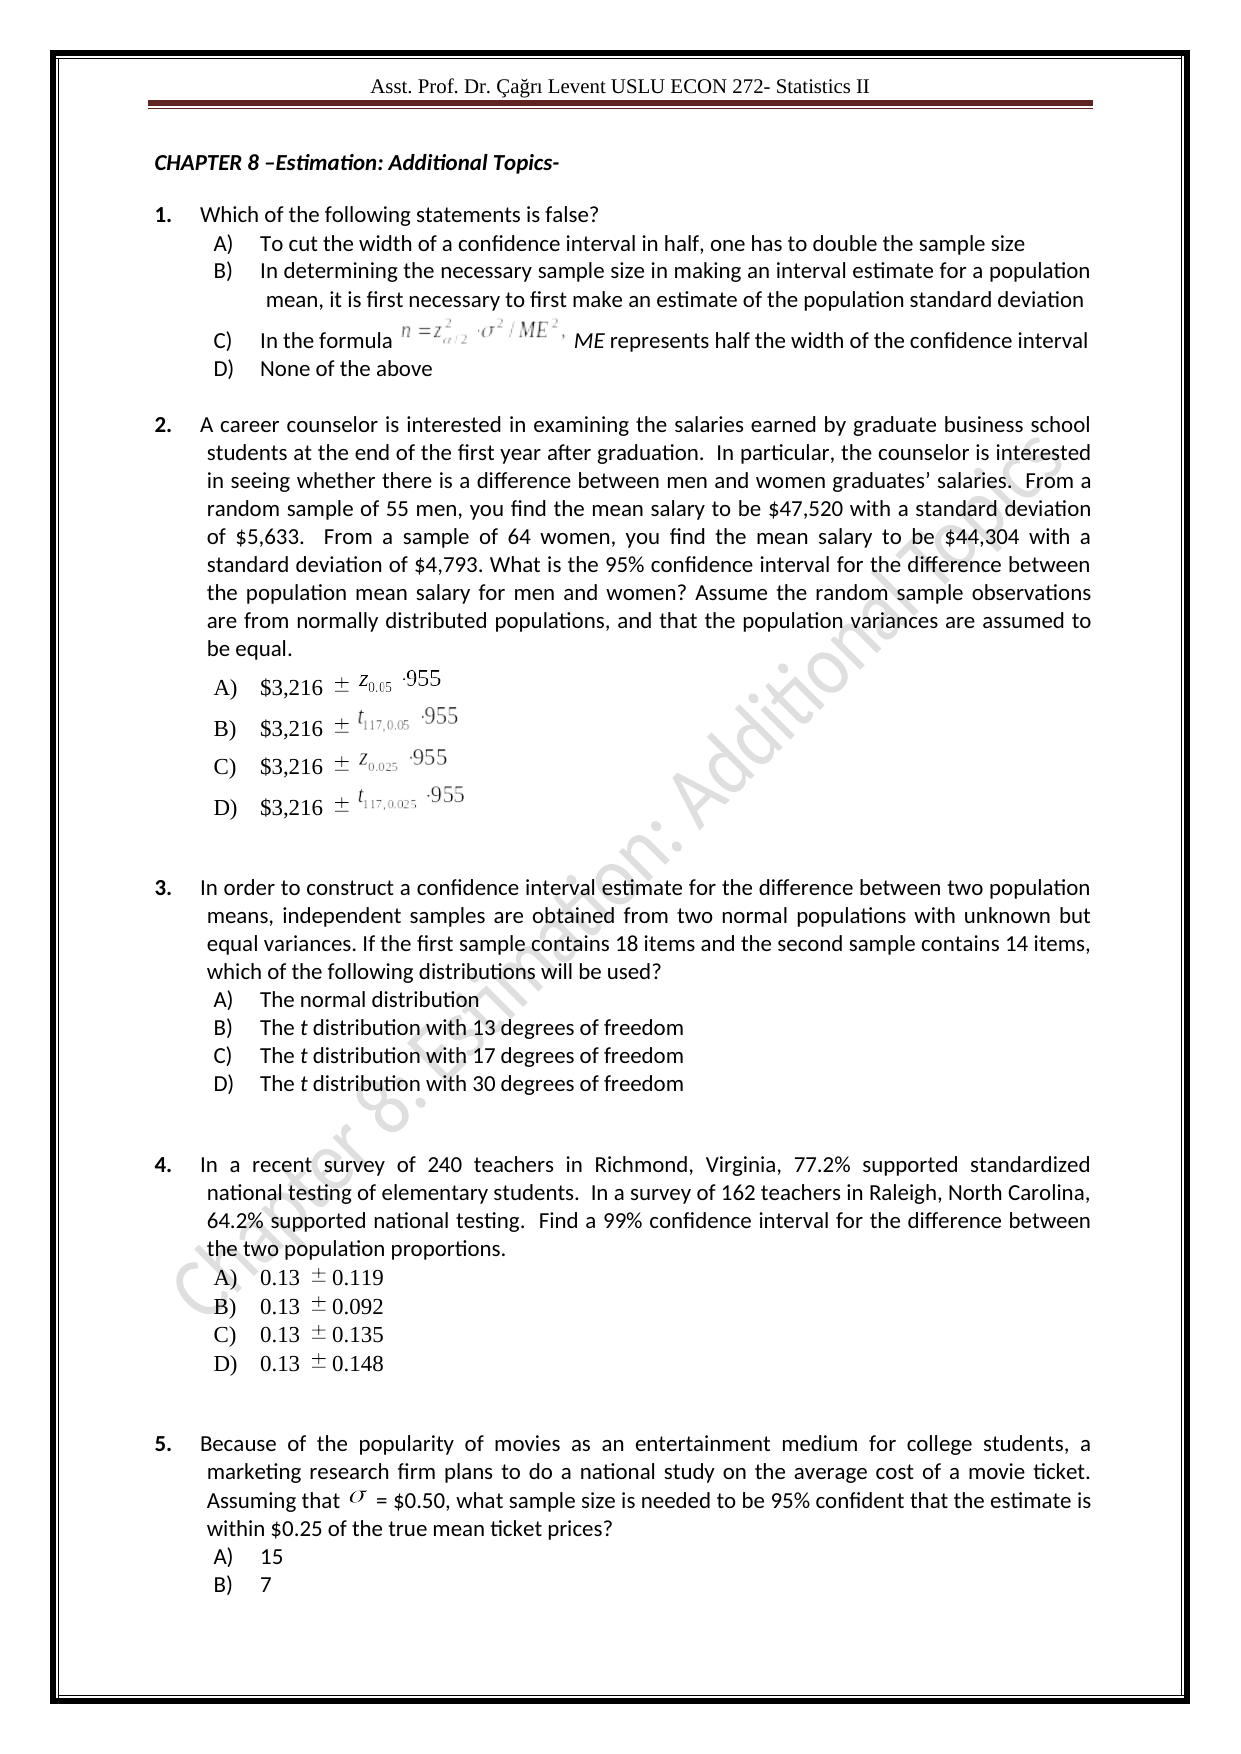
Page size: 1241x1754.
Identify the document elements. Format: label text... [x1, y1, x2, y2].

list A career counselor is interested in examining the salaries earned by graduate business school students at the end of the first year after graduation. In particular, the counselor is interested in seeing whether there is a difference between men and women graduates’ salaries. From a random sample of 55 men, you find the mean salary to be $47,520 with a standard deviation of $5,633. From a sample of 64 women, you find the mean salary to be $44,304 with a standard deviation of $4,793. What is the 95% confidence interval for the difference between the population mean salary for men and women? Assume the random sample observations are from normally distributed populations, and that the population variances are assumed to be equal. [154, 410, 1093, 663]
list In determining the necessary sample size in making an interval estimate for a population mean, it is first necessary to first make an estimate of the population standard deviation [213, 257, 1093, 313]
list The t distribution with 13 degrees of freedom [213, 1013, 1093, 1041]
list Because of the popularity of movies as an entertainment medium for college students, a marketing research firm plans to do a national study on the average cost of a movie ticket. Assuming that = $0.50, what sample size is needed to be 95% confident that the estimate is within $0.25 of the true mean ticket prices? [154, 1429, 1093, 1542]
list 0.13 0.119 [213, 1262, 1093, 1291]
list In order to construct a confidence interval estimate for the difference between two population means, independent samples are obtained from two normal populations with unknown but equal variances. If the first sample contains 18 items and the second sample contains 14 items, which of the following distributions will be used? [154, 873, 1093, 985]
list The t distribution with 17 degrees of freedom [213, 1041, 1093, 1069]
list 0.13 0.092 [213, 1291, 1093, 1319]
list 7 [213, 1570, 1093, 1598]
text CHAPTER 8 –Estimation: Additional Topics- [154, 148, 1093, 176]
list 0.13 0.135 [213, 1319, 1093, 1348]
list 0.13 0.148 [213, 1348, 1093, 1376]
list In a recent survey of 240 teachers in Richmond, Virginia, 77.2% supported standardized national testing of elementary students. In a survey of 162 teachers in Raleigh, North Carolina, 64.2% supported national testing. Find a 99% confidence interval for the difference between the two population proportions. [154, 1150, 1093, 1262]
list To cut the width of a confidence interval in half, one has to double the sample size [213, 229, 1093, 257]
list In the formula ME represents half the width of the confidence interval [213, 313, 1093, 354]
list None of the above [213, 354, 1093, 382]
list $3,216 [213, 741, 1093, 779]
list The t distribution with 30 degrees of freedom [213, 1069, 1093, 1097]
list 15 [213, 1542, 1093, 1570]
list $3,216 [213, 779, 1093, 820]
list Which of the following statements is false? [154, 201, 1093, 229]
list $3,216 [213, 663, 1093, 700]
list $3,216 [213, 700, 1093, 741]
list The normal distribution [213, 985, 1093, 1013]
